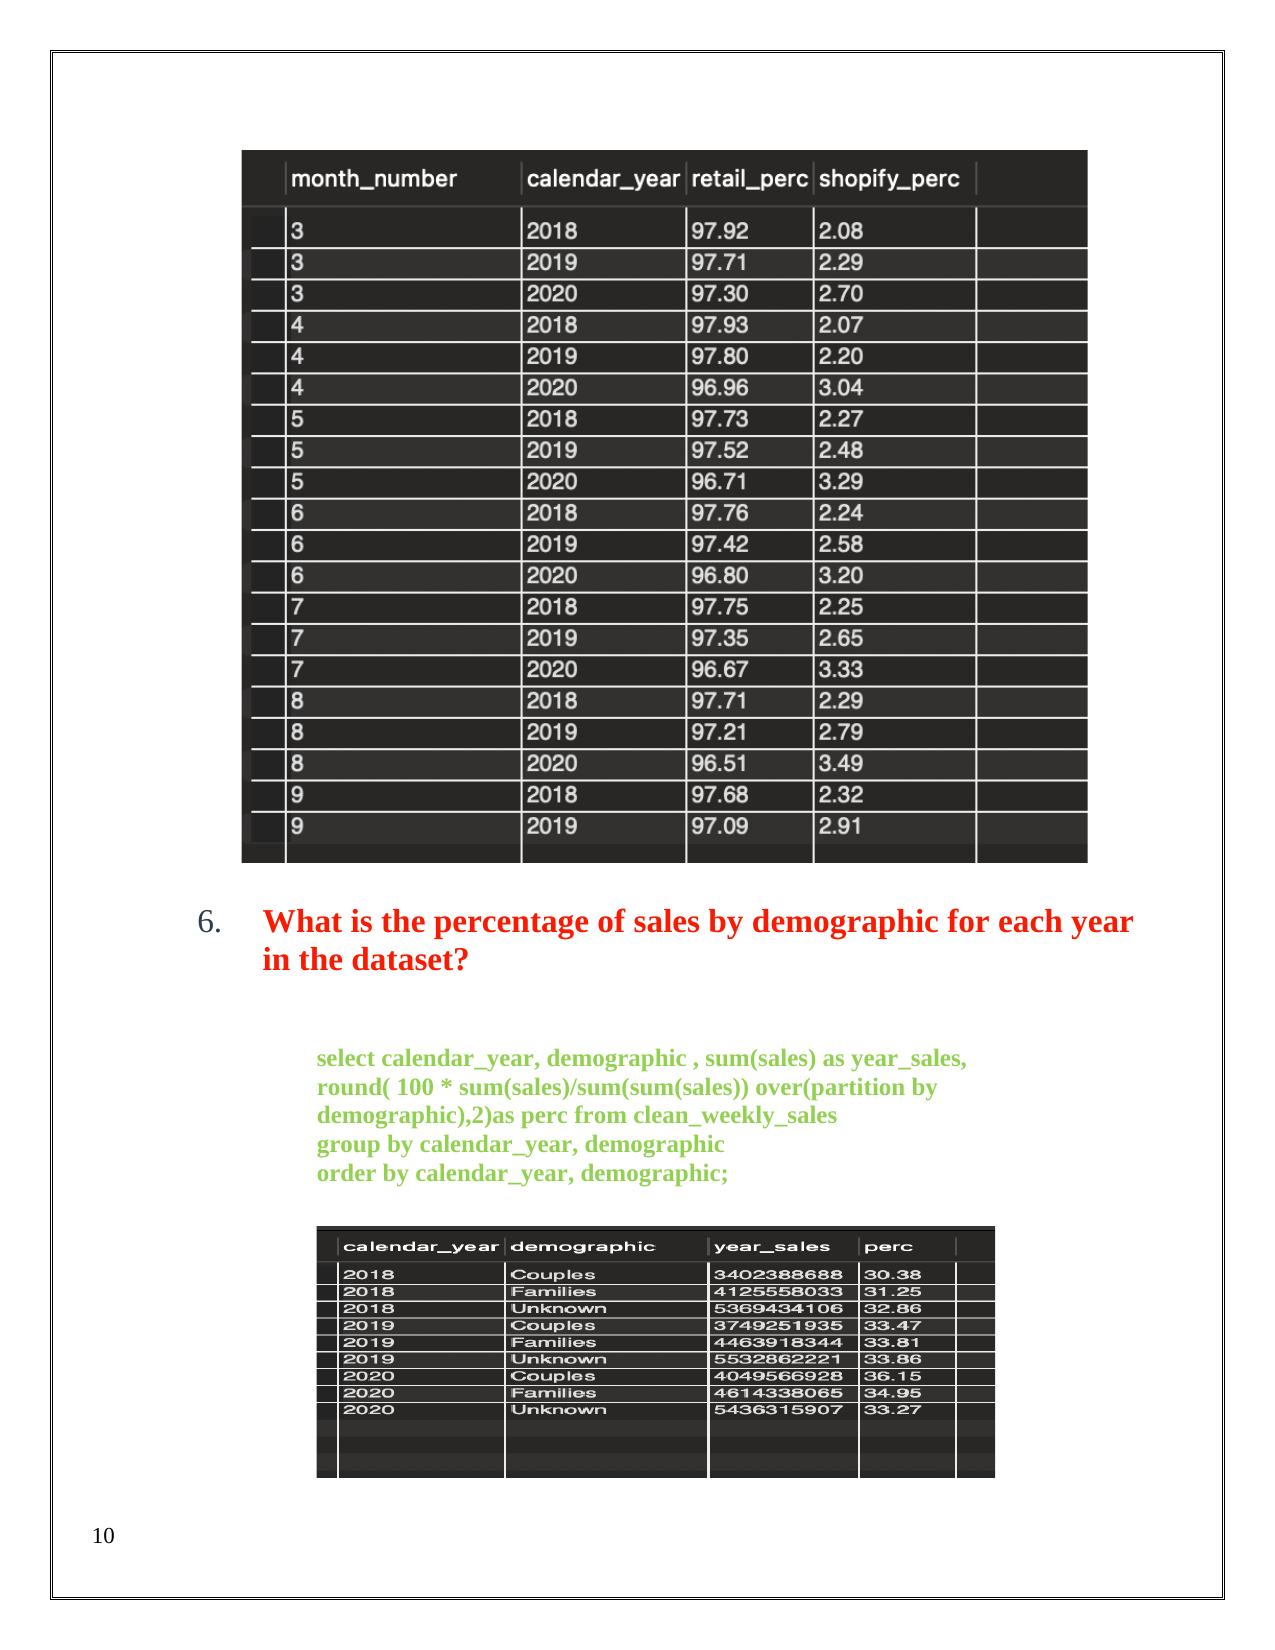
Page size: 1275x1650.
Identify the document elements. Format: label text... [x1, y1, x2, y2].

list What is the percentage of sales by demographic for each year in the dataset? [197, 901, 1135, 978]
text group by calendar_year, demographic [317, 1129, 1014, 1158]
picture [241, 150, 1088, 863]
picture [316, 1226, 996, 1478]
text select calendar_year, demographic , sum(sales) as year_sales, round( 100 * sum(sales)/sum(sum(sales)) over(partition by demographic),2)as perc from clean_weekly_sales [317, 1043, 1014, 1129]
text order by calendar_year, demographic; [317, 1158, 1014, 1187]
